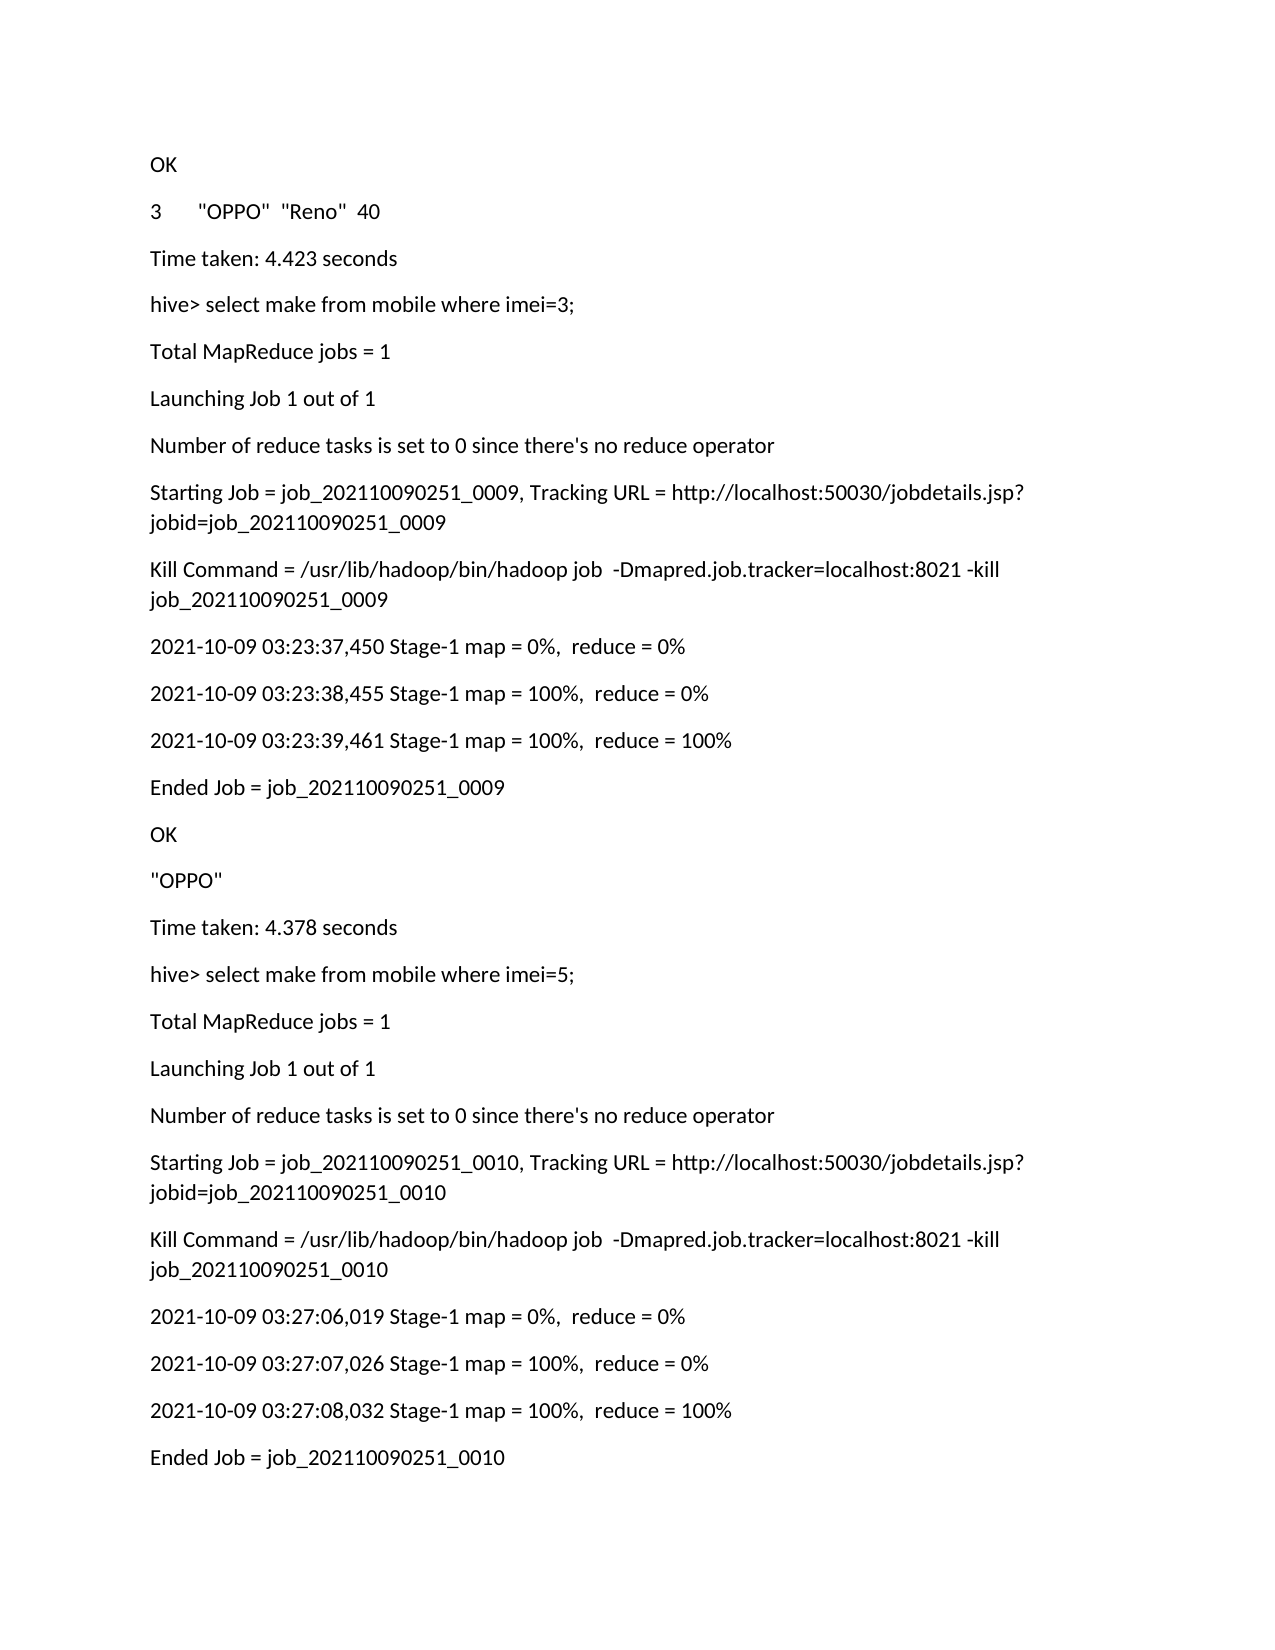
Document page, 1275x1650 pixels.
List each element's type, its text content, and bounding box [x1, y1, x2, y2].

text Kill Command = /usr/lib/hadoop/bin/hadoop job -Dmapred.job.tracker=localhost:8021 -kill job_202110090251_0010 [150, 1225, 1125, 1283]
text 2021-10-09 03:23:37,450 Stage-1 map = 0%, reduce = 0% [150, 632, 1125, 660]
text Kill Command = /usr/lib/hadoop/bin/hadoop job -Dmapred.job.tracker=localhost:8021 -kill job_202110090251_0009 [150, 555, 1125, 613]
text 2021-10-09 03:23:39,461 Stage-1 map = 100%, reduce = 100% [150, 726, 1125, 754]
text Time taken: 4.423 seconds [150, 244, 1125, 272]
text Launching Job 1 out of 1 [150, 1054, 1125, 1082]
text 2021-10-09 03:23:38,455 Stage-1 map = 100%, reduce = 0% [150, 679, 1125, 707]
text Number of reduce tasks is set to 0 since there's no reduce operator [150, 431, 1125, 459]
text Time taken: 4.378 seconds [150, 913, 1125, 942]
text Total MapReduce jobs = 1 [150, 337, 1125, 366]
text 3 "OPPO" "Reno" 40 [150, 197, 1125, 225]
text Starting Job = job_202110090251_0009, Tracking URL = http://localhost:50030/jobdetails.jsp?jobid=job_202110090251_0009 [150, 478, 1125, 536]
text OK [150, 820, 1125, 848]
text Number of reduce tasks is set to 0 since there's no reduce operator [150, 1101, 1125, 1129]
text 2021-10-09 03:27:06,019 Stage-1 map = 0%, reduce = 0% [150, 1302, 1125, 1330]
text OK [150, 150, 1125, 178]
text 2021-10-09 03:27:08,032 Stage-1 map = 100%, reduce = 100% [150, 1396, 1125, 1424]
text "OPPO" [150, 867, 1125, 895]
text Starting Job = job_202110090251_0010, Tracking URL = http://localhost:50030/jobdetails.jsp?jobid=job_202110090251_0010 [150, 1148, 1125, 1206]
text hive> select make from mobile where imei=5; [150, 960, 1125, 988]
text hive> select make from mobile where imei=3; [150, 291, 1125, 319]
text 2021-10-09 03:27:07,026 Stage-1 map = 100%, reduce = 0% [150, 1349, 1125, 1377]
text Ended Job = job_202110090251_0009 [150, 773, 1125, 801]
text Launching Job 1 out of 1 [150, 384, 1125, 412]
text Total MapReduce jobs = 1 [150, 1007, 1125, 1035]
text Ended Job = job_202110090251_0010 [150, 1443, 1125, 1471]
